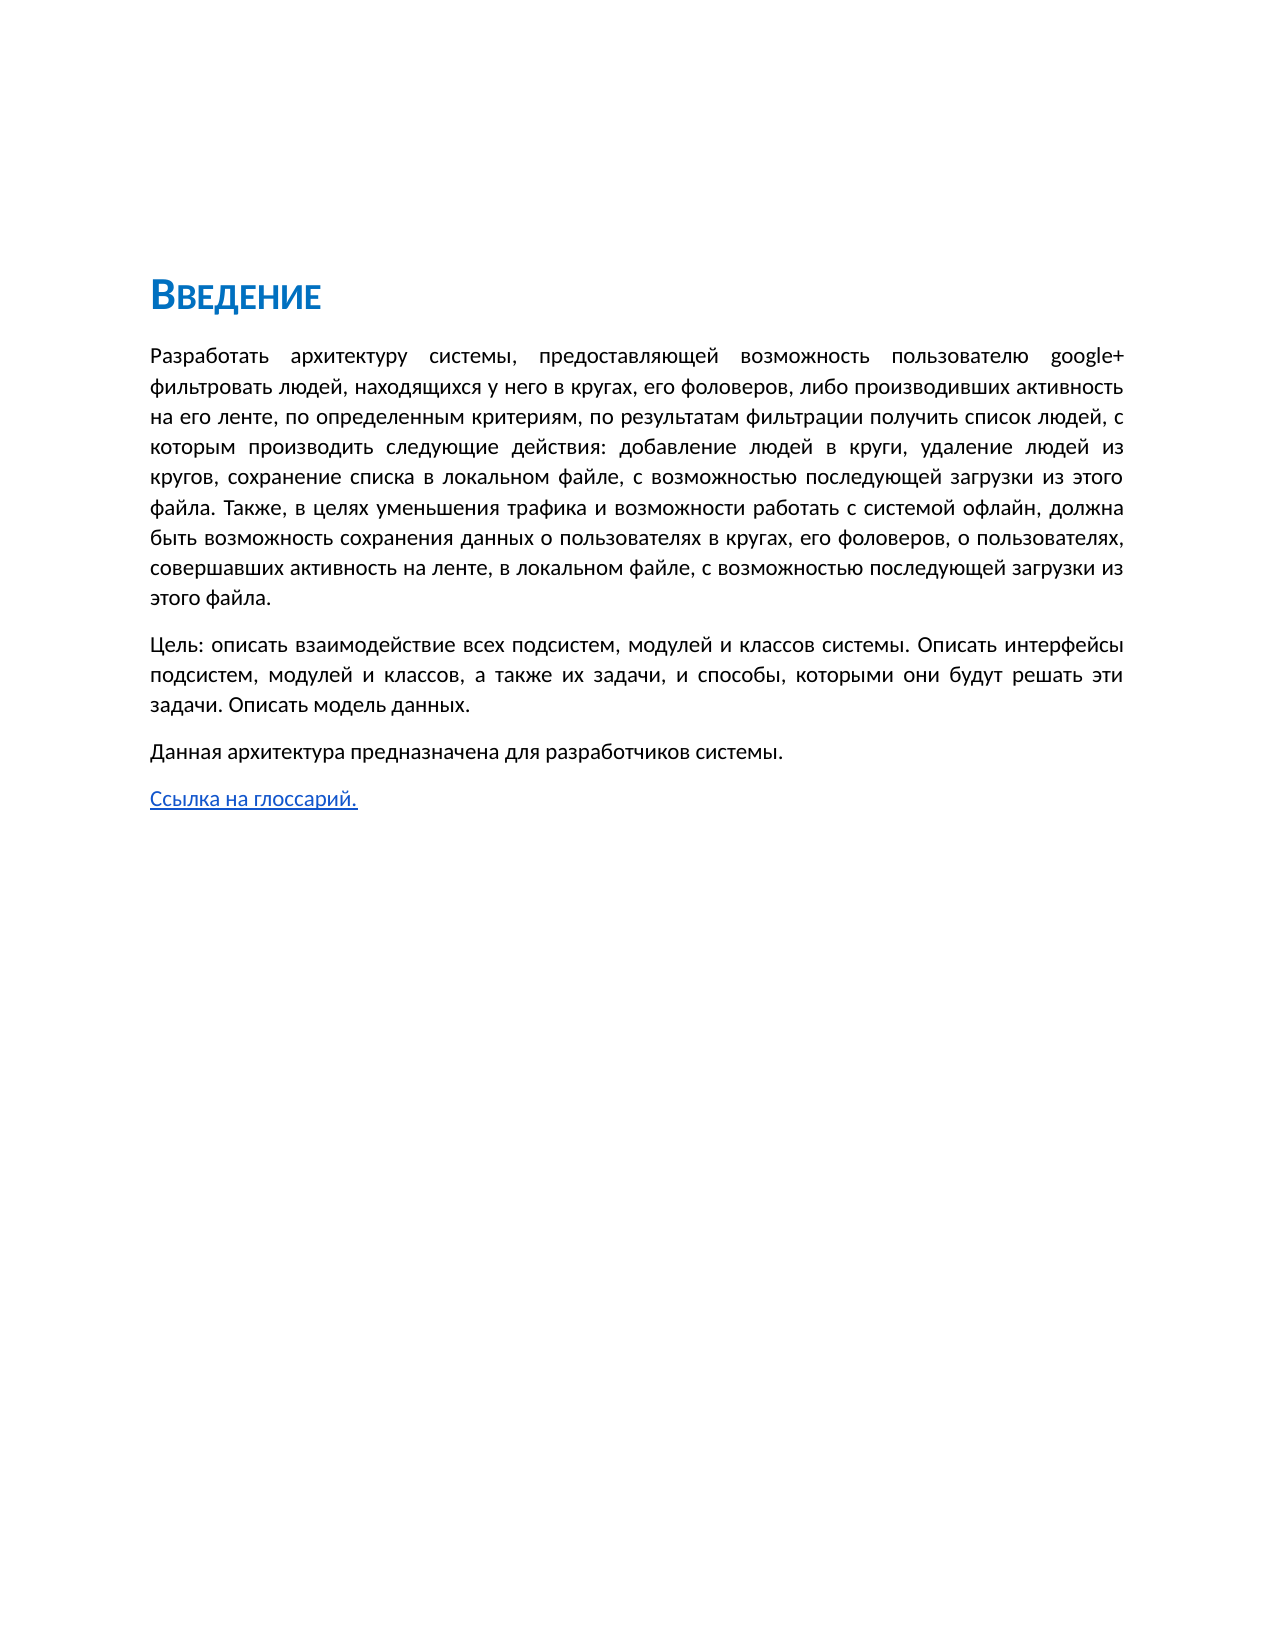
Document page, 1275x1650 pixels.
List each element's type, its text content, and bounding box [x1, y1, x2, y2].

text Ссылка на глоссарий. [150, 784, 1125, 812]
text Цель: описать взаимодействие всех подсистем, модулей и классов системы. Описать интерфейсы подсистем, модулей и классов, а также их задачи, и способы, которыми они будут решать эти задачи. Описать модель данных. [150, 630, 1125, 718]
text Данная архитектура предназначена для разработчиков системы. [150, 737, 1125, 765]
text Разработать архитектуру системы, предоставляющей возможность пользователю google+ фильтровать людей, находящихся у него в кругах, его фоловеров, либо производивших активность на его ленте, по определенным критериям, по результатам фильтрации получить список людей, с которым производить следующие действия: добавление людей в круги, удаление людей из кругов, сохранение списка в локальном файле, с возможностью последующей загрузки из этого файла. Также, в целях уменьшения трафика и возможности работать с системой офлайн, должна быть возможность сохранения данных о пользователях в кругах, его фоловеров, о пользователях, совершавших активность на ленте, в локальном файле, с возможностью последующей загрузки из этого файла. [150, 342, 1125, 611]
text Введение [150, 264, 1125, 321]
